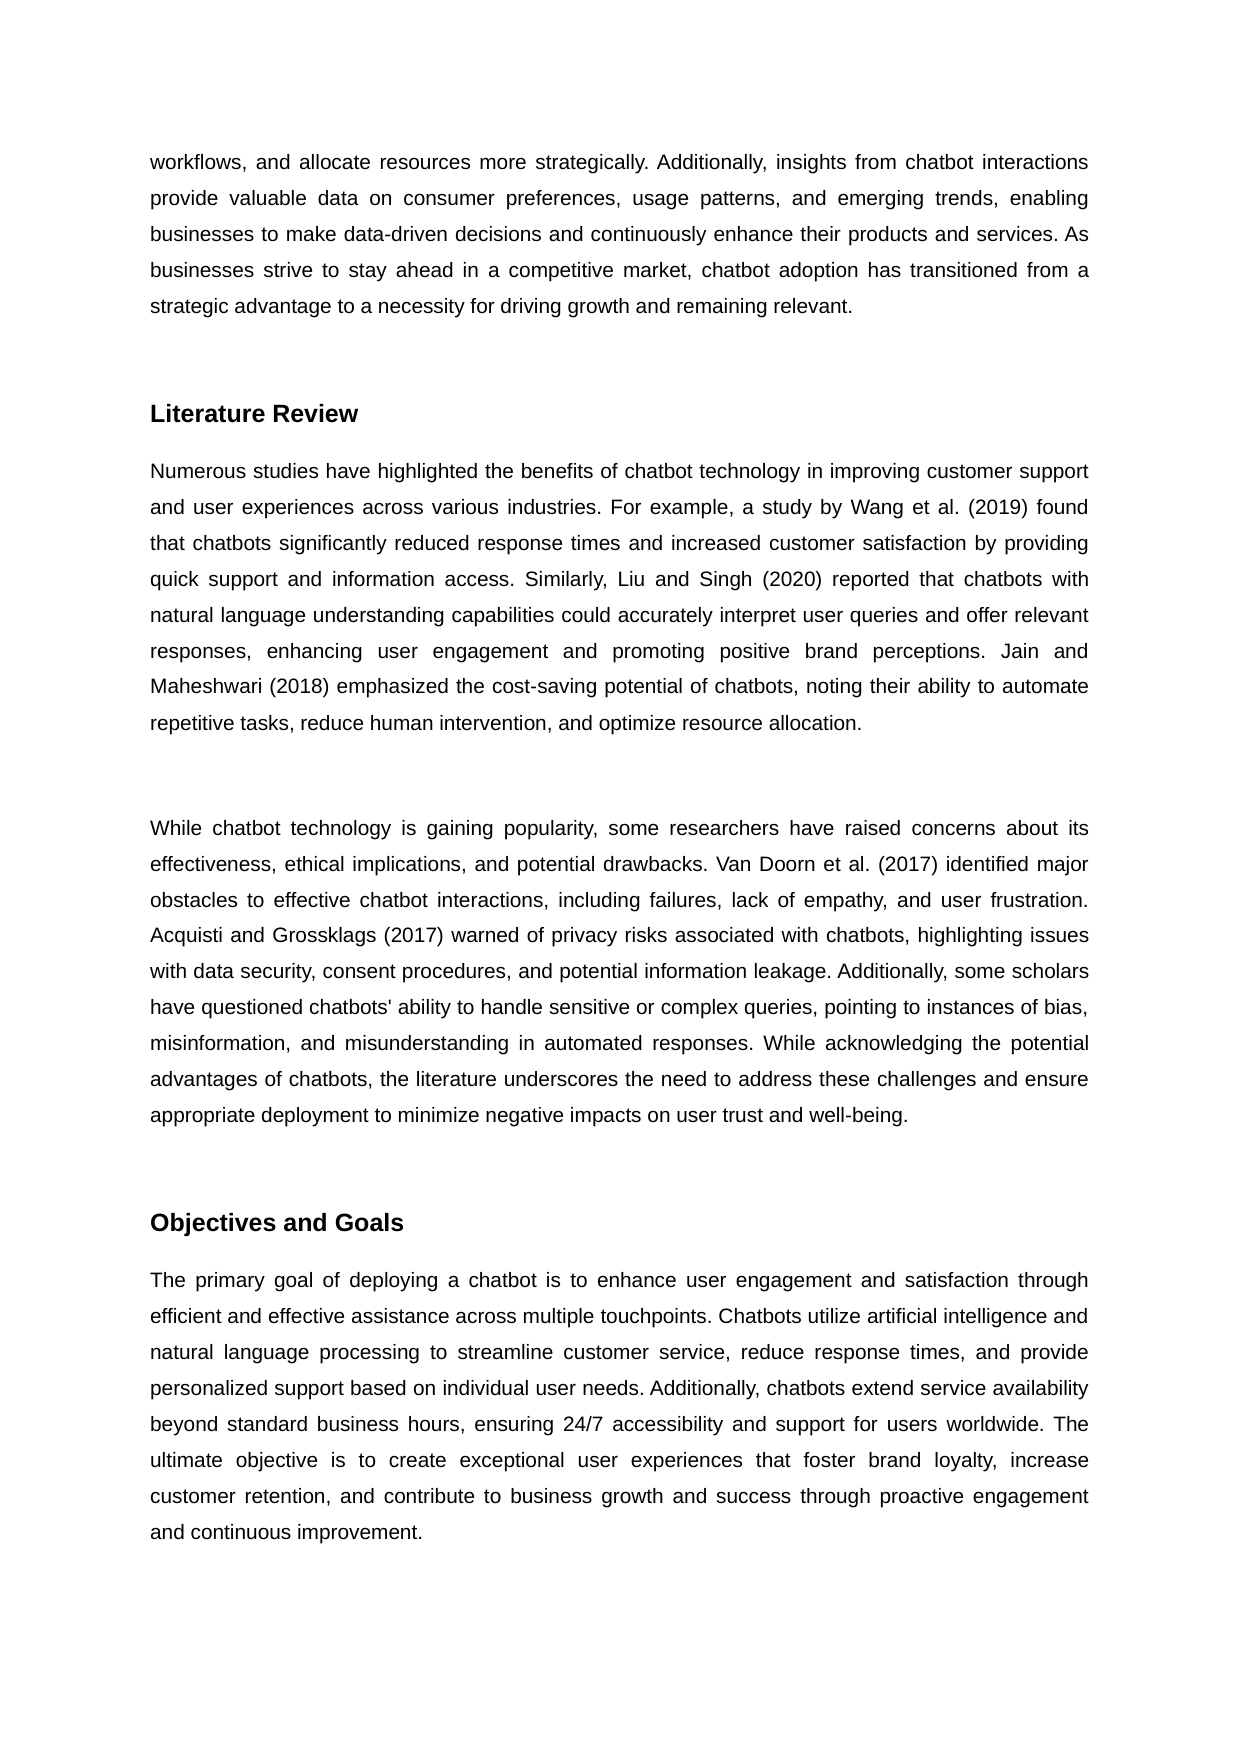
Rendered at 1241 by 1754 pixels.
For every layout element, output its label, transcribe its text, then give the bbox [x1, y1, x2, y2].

text The primary goal of deploying a chatbot is to enhance user engagement and satisfaction through efficient and effective assistance across multiple touchpoints. Chatbots utilize artificial intelligence and natural language processing to streamline customer service, reduce response times, and provide personalized support based on individual user needs. Additionally, chatbots extend service availability beyond standard business hours, ensuring 24/7 accessibility and support for users worldwide. The ultimate objective is to create exceptional user experiences that foster brand loyalty, increase customer retention, and contribute to business growth and success through proactive engagement and continuous improvement. [150, 1268, 1090, 1543]
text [150, 150, 1090, 318]
text While chatbot technology is gaining popularity, some researchers have raised concerns about its effectiveness, ethical implications, and potential drawbacks. Van Doorn et al. (2017) identified major obstacles to effective chatbot interactions, including failures, lack of empathy, and user frustration. Acquisti and Grossklags (2017) warned of privacy risks associated with chatbots, highlighting issues with data security, consent procedures, and potential information leakage. Additionally, some scholars have questioned chatbots' ability to handle sensitive or complex queries, pointing to instances of bias, misinformation, and misunderstanding in automated responses. While acknowledging the potential advantages of chatbots, the literature underscores the need to address these challenges and ensure appropriate deployment to minimize negative impacts on user trust and well-being. [150, 816, 1090, 1127]
text Literature Review [150, 399, 1090, 428]
text Numerous studies have highlighted the benefits of chatbot technology in improving customer support and user experiences across various industries. For example, a study by Wang et al. (2019) found that chatbots significantly reduced response times and increased customer satisfaction by providing quick support and information access. Similarly, Liu and Singh (2020) reported that chatbots with natural language understanding capabilities could accurately interpret user queries and offer relevant responses, enhancing user engagement and promoting positive brand perceptions. Jain and Maheshwari (2018) emphasized the cost-saving potential of chatbots, noting their ability to automate repetitive tasks, reduce human intervention, and optimize resource allocation. [150, 459, 1090, 734]
text Objectives and Goals [150, 1208, 1090, 1237]
